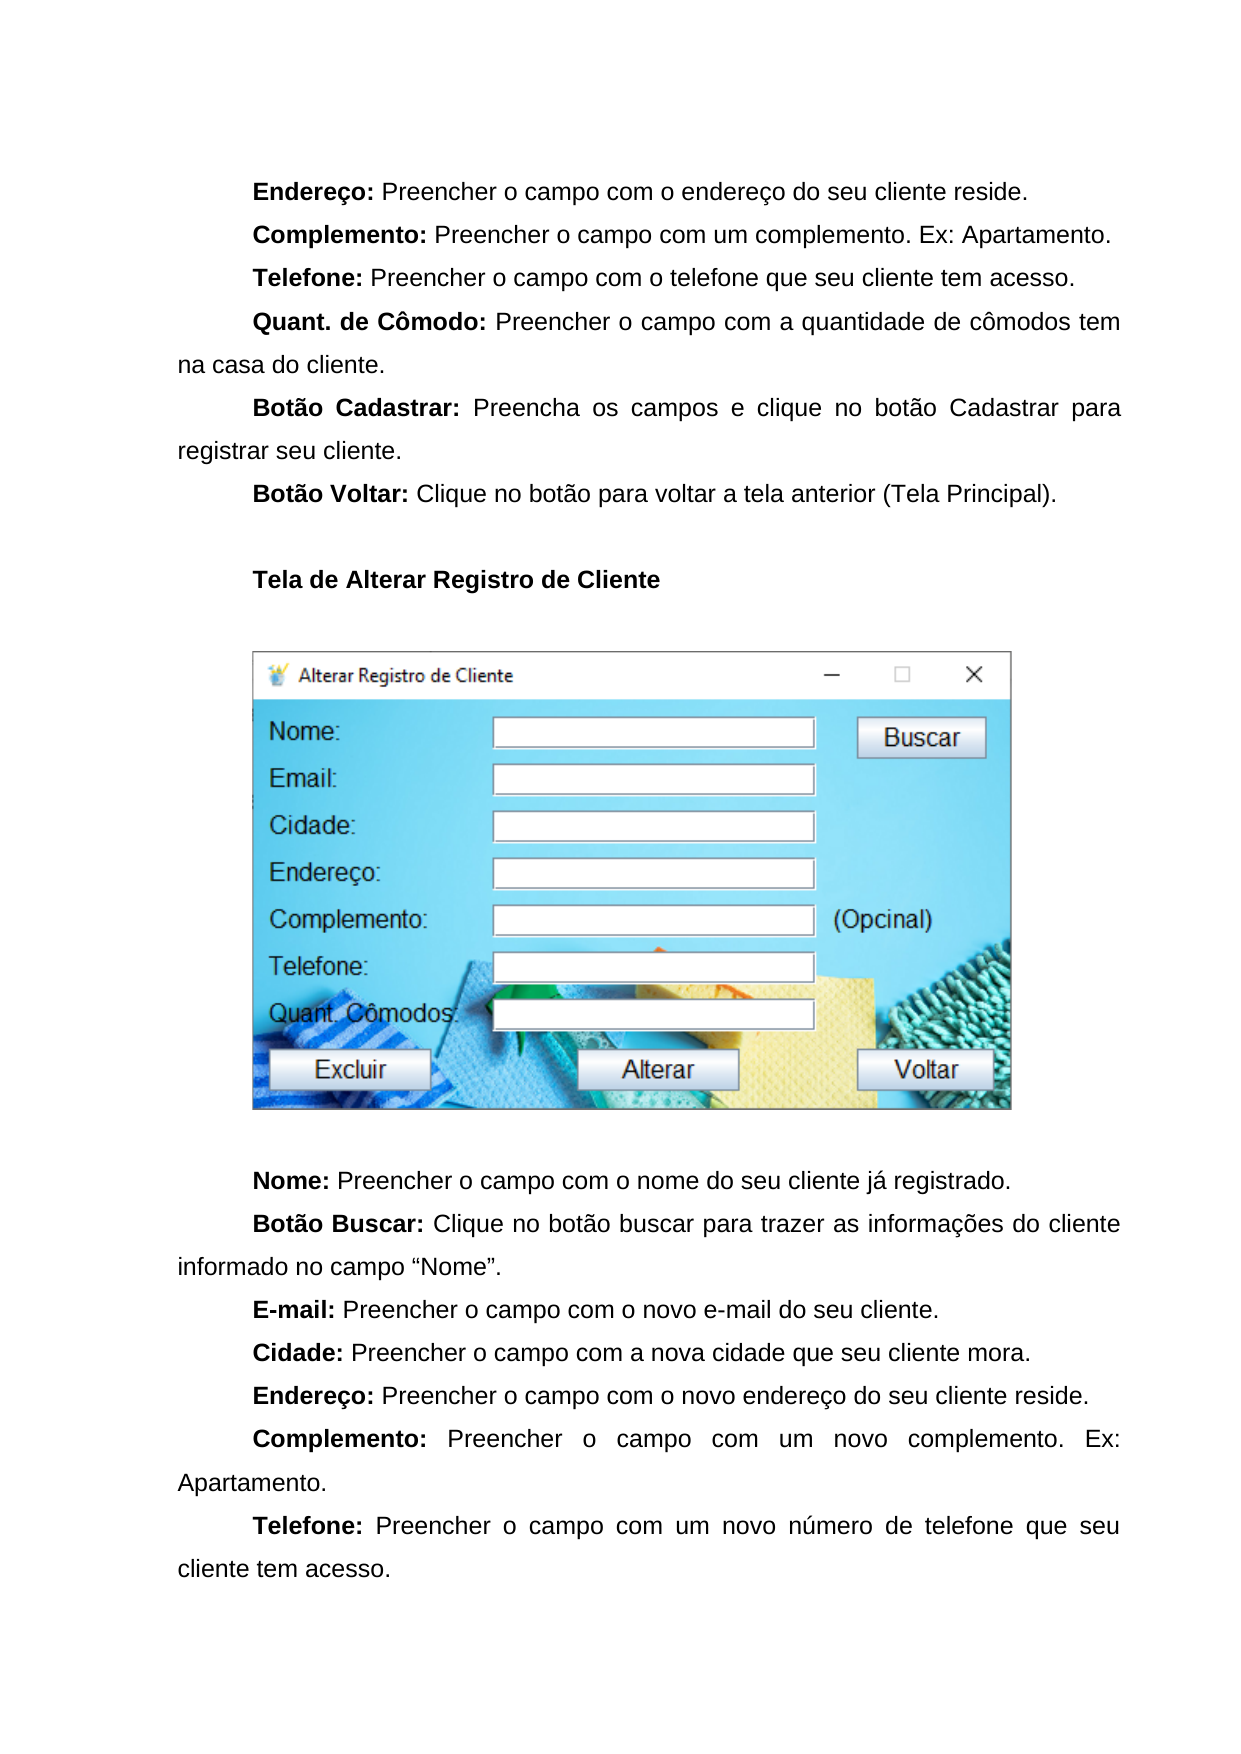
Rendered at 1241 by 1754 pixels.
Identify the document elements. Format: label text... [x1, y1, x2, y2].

text Complemento: Preencher o campo com um novo complemento. Ex: Apartamento. [177, 1424, 1122, 1496]
picture [252, 651, 1012, 1110]
text Telefone: Preencher o campo com um novo número de telefone que seu cliente tem acesso. [177, 1511, 1122, 1582]
text Endereço: Preencher o campo com o endereço do seu cliente reside. [177, 177, 1122, 206]
text Complemento: Preencher o campo com um complemento. Ex: Apartamento. [177, 220, 1122, 249]
text Tela de Alterar Registro de Cliente [177, 565, 1122, 594]
text E-mail: Preencher o campo com o novo e-mail do seu cliente. [177, 1295, 1122, 1324]
text Botão Cadastrar: Preencha os campos e clique no botão Cadastrar para registrar seu cliente. [177, 393, 1122, 465]
text Nome: Preencher o campo com o nome do seu cliente já registrado. [177, 1166, 1122, 1194]
text Botão Buscar: Clique no botão buscar para trazer as informações do cliente informado no campo “Nome”. [177, 1209, 1122, 1281]
text Telefone: Preencher o campo com o telefone que seu cliente tem acesso. [177, 263, 1122, 292]
text Botão Voltar: Clique no botão para voltar a tela anterior (Tela Principal). [177, 479, 1122, 508]
text Cidade: Preencher o campo com a nova cidade que seu cliente mora. [177, 1338, 1122, 1367]
text Endereço: Preencher o campo com o novo endereço do seu cliente reside. [177, 1381, 1122, 1410]
text Quant. de Cômodo: Preencher o campo com a quantidade de cômodos tem na casa do cliente. [177, 307, 1122, 378]
